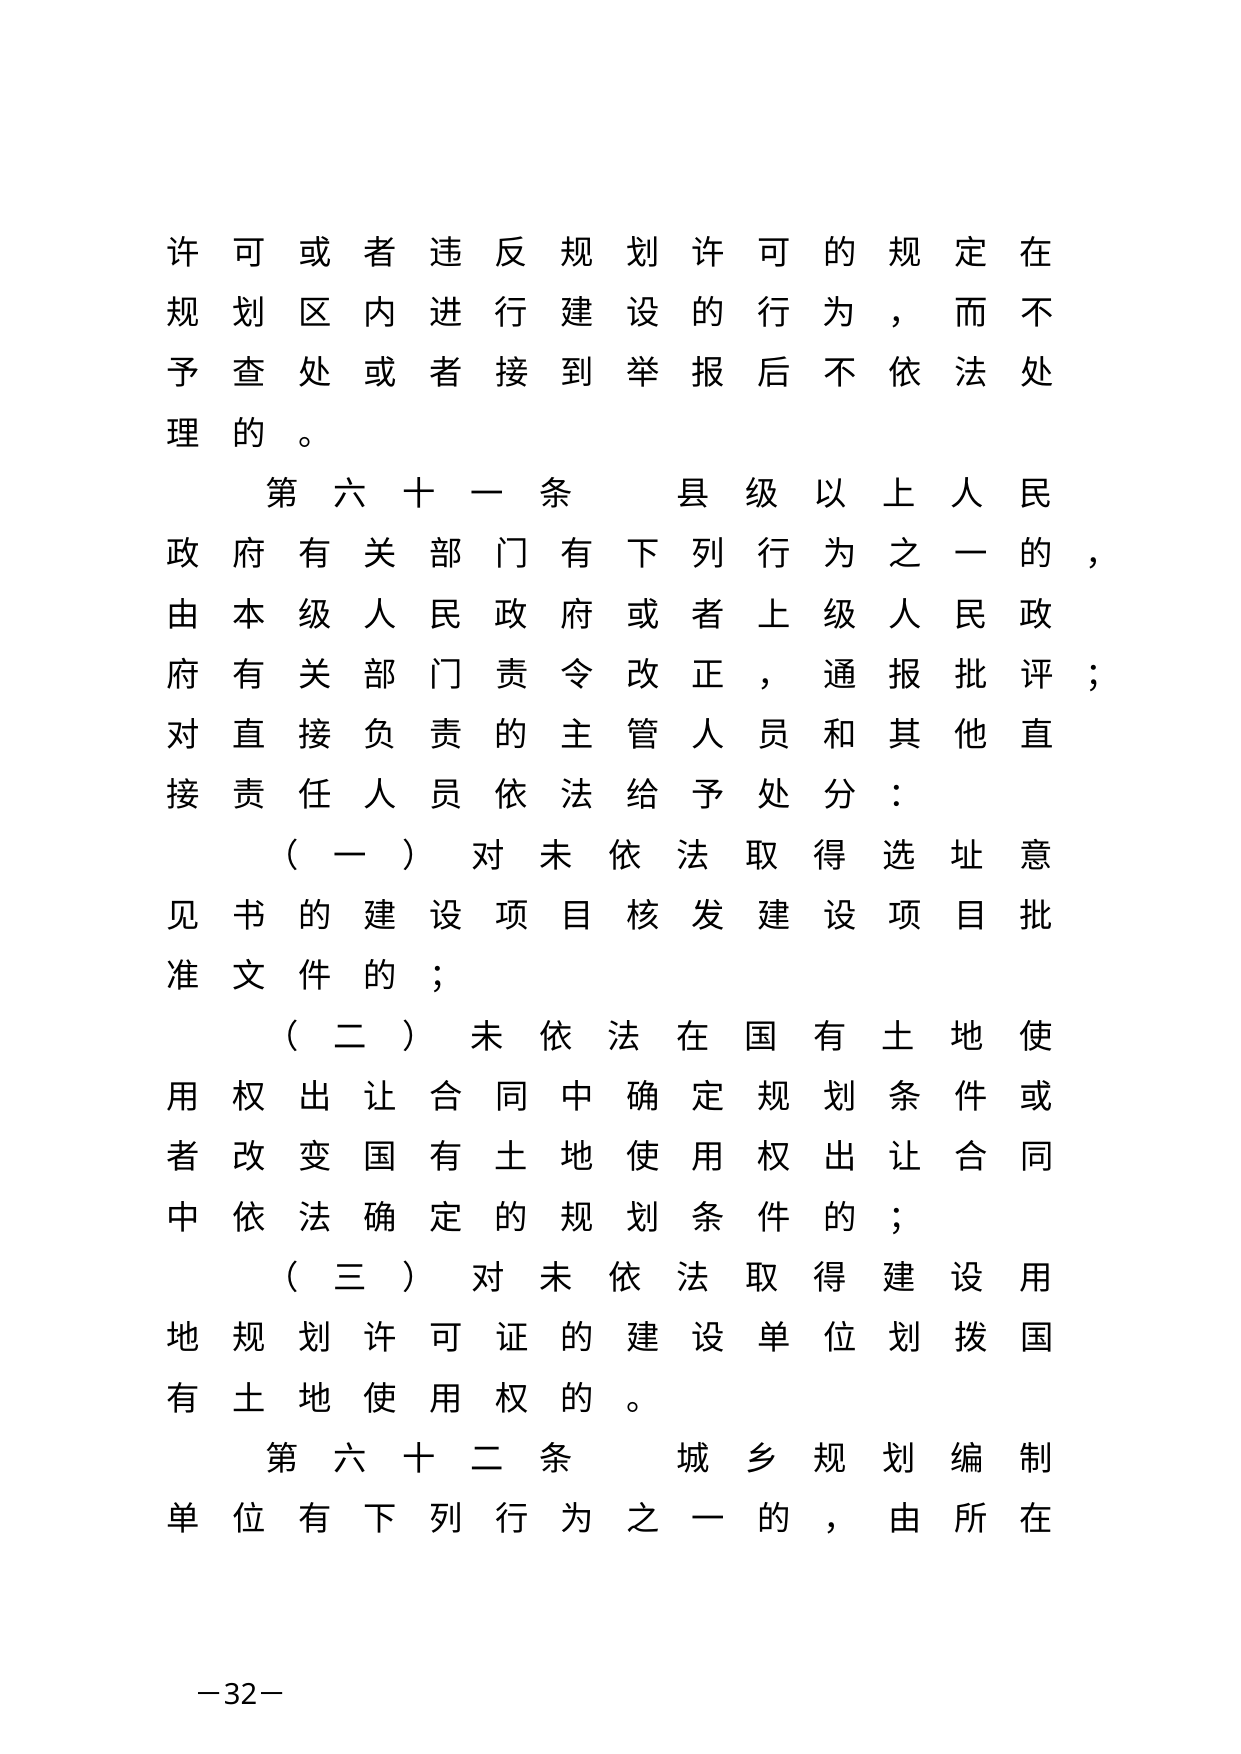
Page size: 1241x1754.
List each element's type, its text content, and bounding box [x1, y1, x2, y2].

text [167, 1426, 1085, 1546]
text （三）对未依法取得建设用地规划许可证的建设单位划拨国有土地使用权的。 [167, 1245, 1085, 1426]
text （一）对未依法取得选址意见书的建设项目核发建设项目批准文件的； [167, 822, 1085, 1003]
text （二）未依法在国有土地使用权出让合同中确定规划条件或者改变国有土地使用权出让合同中依法确定的规划条件的； [167, 1003, 1085, 1245]
text 第六十一条 县级以上人民政府有关部门有下列行为之一的，由本级人民政府或者上级人民政府有关部门责令改正，通报批评；对直接负责的主管人员和其他直接责任人员依法给予处分： [167, 461, 1085, 822]
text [167, 219, 1085, 461]
